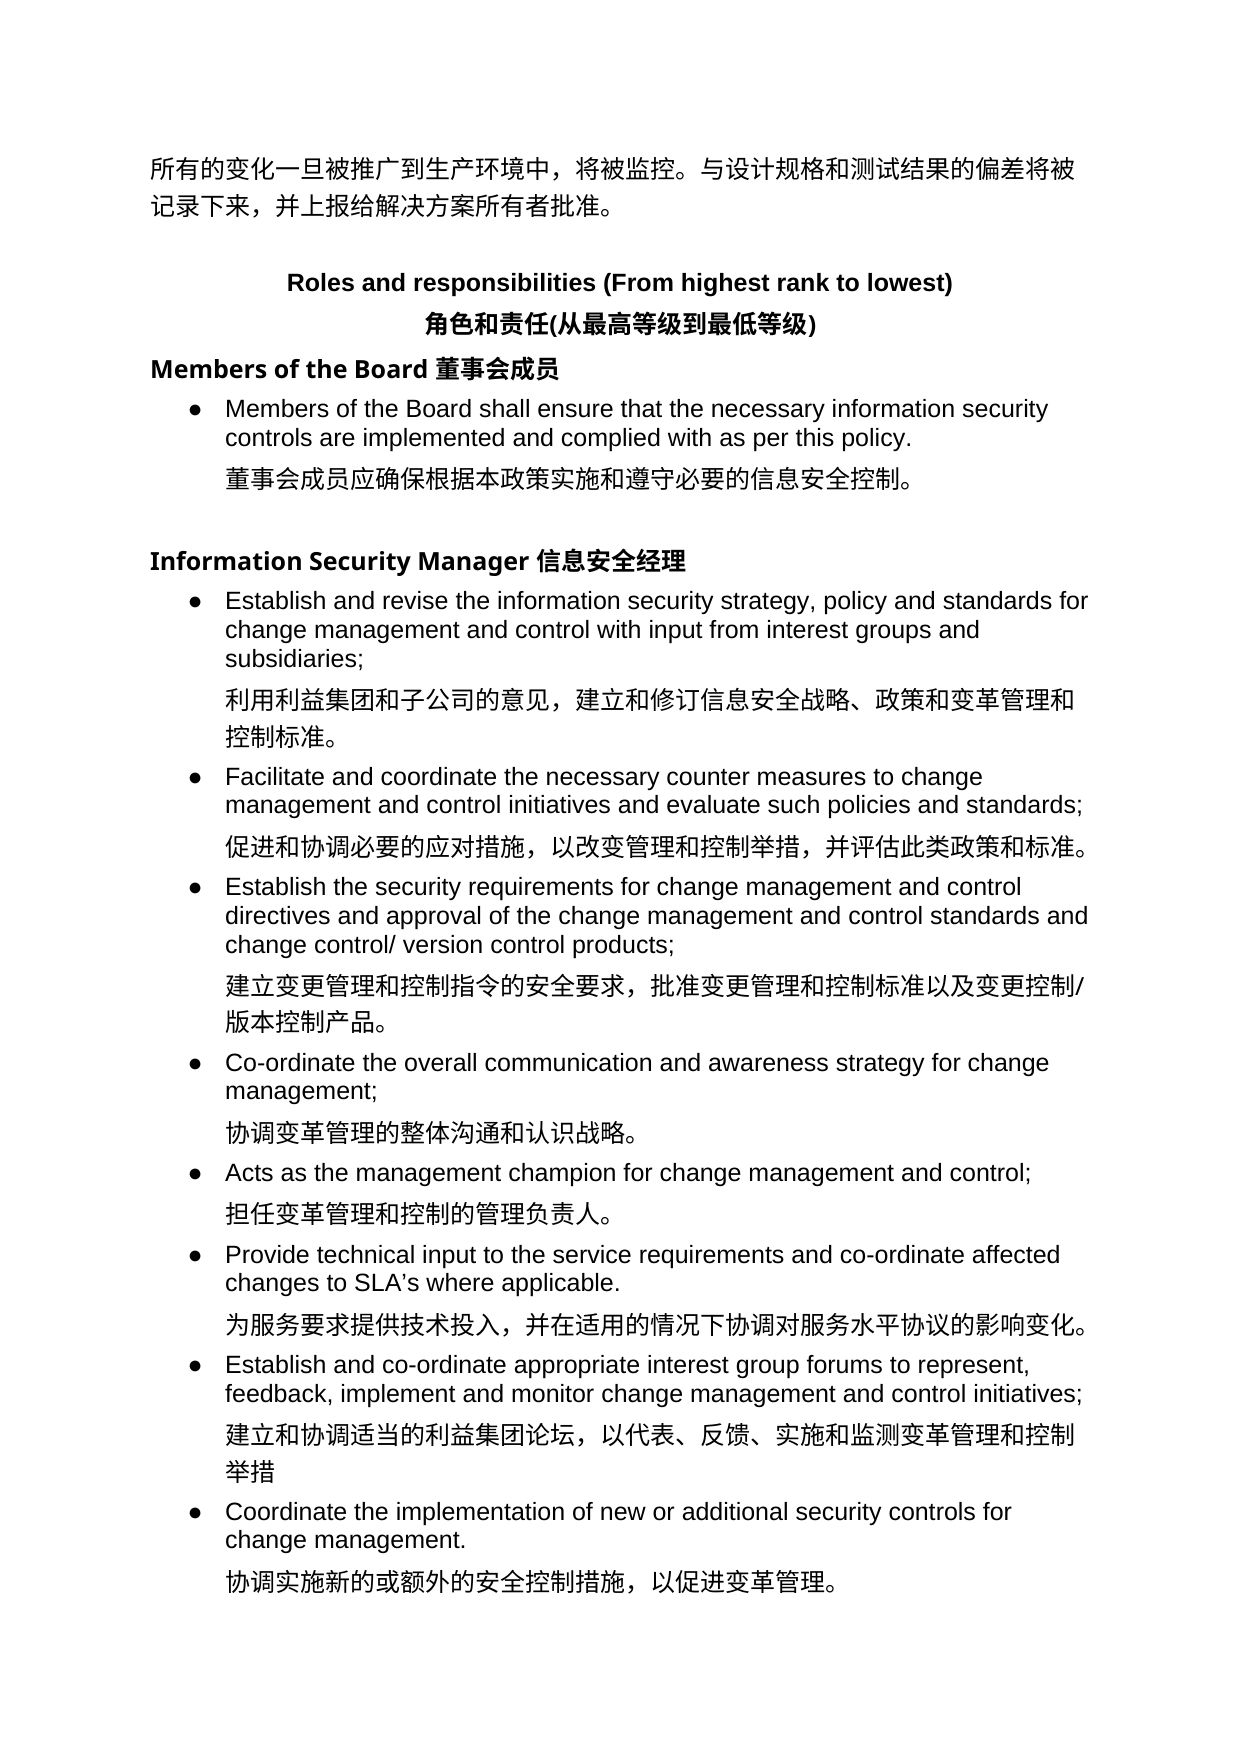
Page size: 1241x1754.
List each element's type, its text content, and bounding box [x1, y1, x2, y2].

list Provide technical input to the service requirements and co-ordinate affected changes to SLA’s where applicable. [187, 1239, 1090, 1297]
text Roles and responsibilities (From highest rank to lowest) [150, 268, 1090, 297]
text Members of the Board 董事会成员 [150, 349, 1090, 386]
text 担任变革管理和控制的管理负责人。 [225, 1195, 1090, 1231]
text 促进和协调必要的应对措施，以改变管理和控制举措，并评估此类政策和标准。 [225, 827, 1090, 864]
text 董事会成员应确保根据本政策实施和遵守必要的信息安全控制。 [225, 460, 1090, 496]
text 协调实施新的或额外的安全控制措施，以促进变革管理。 [225, 1562, 1090, 1599]
list Establish and revise the information security strategy, policy and standards for change management and control with input from interest groups and subsidiaries; [187, 586, 1090, 672]
text 建立变更管理和控制指令的安全要求，批准变更管理和控制标准以及变更控制/版本控制产品。 [225, 967, 1090, 1039]
text 所有的变化一旦被推广到生产环境中，将被监控。与设计规格和测试结果的偏差将被记录下来，并上报给解决方案所有者批准。 [150, 150, 1090, 222]
list Establish the security requirements for change management and control directives and approval of the change management and control standards and change control/ version control products; [187, 872, 1090, 958]
list Acts as the management champion for change management and control; [187, 1158, 1090, 1187]
text 为服务要求提供技术投入，并在适用的情况下协调对服务水平协议的影响变化。 [225, 1305, 1090, 1342]
list Establish and co-ordinate appropriate interest group forums to represent, feedback, implement and monitor change management and control initiatives; [187, 1350, 1090, 1407]
text 利用利益集团和子公司的意见，建立和修订信息安全战略、政策和变革管理和控制标准。 [225, 681, 1090, 753]
text 协调变革管理的整体沟通和认识战略。 [225, 1113, 1090, 1149]
text 角色和责任(从最高等级到最低等级) [150, 305, 1090, 341]
list Facilitate and coordinate the necessary counter measures to change management and control initiatives and evaluate such policies and standards; [187, 762, 1090, 819]
text Information Security Manager 信息安全经理 [150, 542, 1090, 578]
list Members of the Board shall ensure that the necessary information security controls are implemented and complied with as per this policy. [187, 394, 1090, 452]
text 建立和协调适当的利益集团论坛，以代表、反馈、实施和监测变革管理和控制举措 [225, 1416, 1090, 1488]
list Co-ordinate the overall communication and awareness strategy for change management; [187, 1047, 1090, 1105]
list Coordinate the implementation of new or additional security controls for change management. [187, 1497, 1090, 1554]
